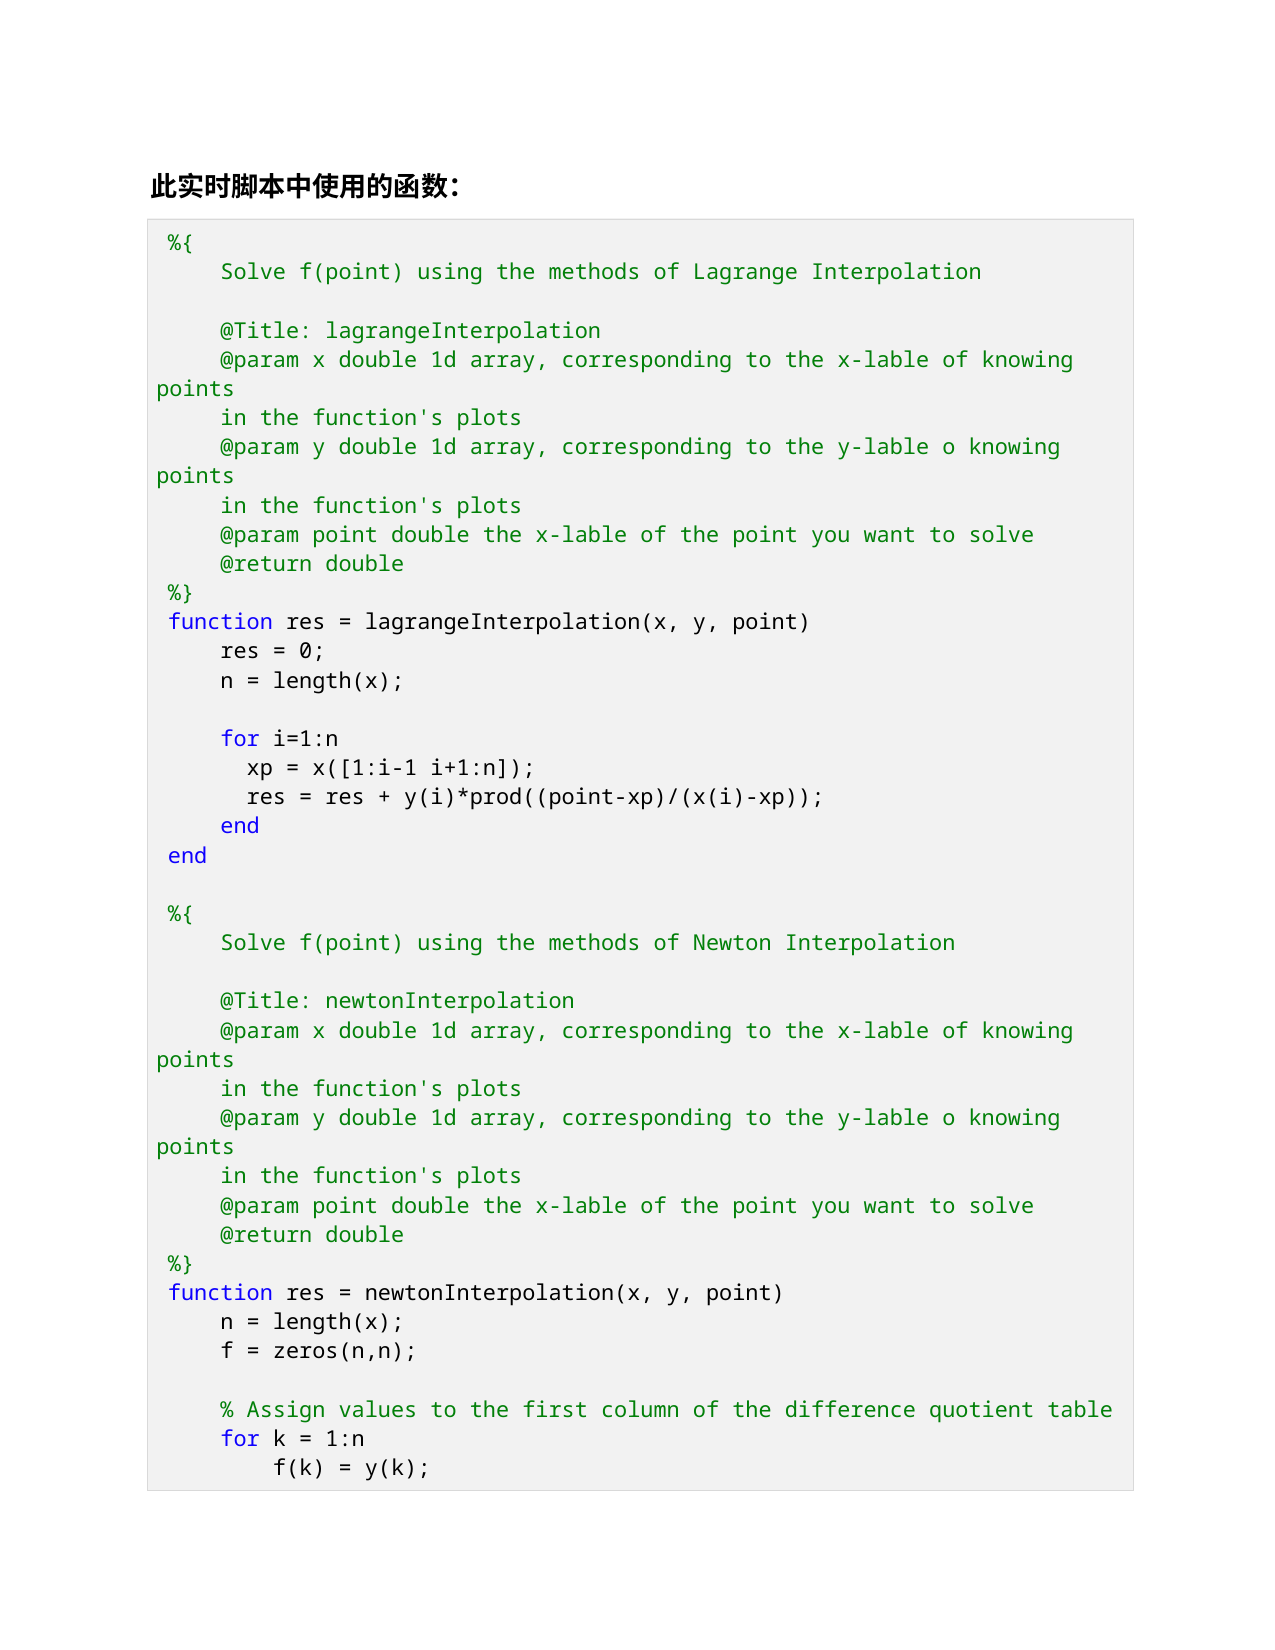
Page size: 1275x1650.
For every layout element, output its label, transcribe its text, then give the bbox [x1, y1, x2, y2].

text @param y double 1d array, corresponding to the y-lable o knowing points [148, 423, 1133, 481]
text for i=1:n [148, 714, 1133, 743]
text %} [148, 1239, 1133, 1268]
text Solve f(point) using the methods of Newton Interpolation [148, 918, 1133, 948]
text in the function's plots [148, 1064, 1133, 1093]
text @param y double 1d array, corresponding to the y-lable o knowing points [148, 1093, 1133, 1152]
text n = length(x); [148, 656, 1133, 685]
text end [148, 802, 1133, 831]
text function res = lagrangeInterpolation(x, y, point) [148, 598, 1133, 627]
text in the function's plots [148, 1152, 1133, 1181]
text @Title: lagrangeInterpolation [148, 306, 1133, 335]
text in the function's plots [148, 481, 1133, 510]
text end [148, 831, 1133, 860]
subtitle 此实时脚本中使用的函数： [150, 164, 1125, 204]
text @Title: newtonInterpolation [148, 977, 1133, 1006]
text @param point double the x-lable of the point you want to solve [148, 510, 1133, 539]
text @return double [148, 1210, 1133, 1239]
text @param x double 1d array, corresponding to the x-lable of knowing points [148, 1006, 1133, 1064]
text @param point double the x-lable of the point you want to solve [148, 1181, 1133, 1210]
text @param x double 1d array, corresponding to the x-lable of knowing points [148, 335, 1133, 393]
text res = res + y(i)*prod((point-xp)/(x(i)-xp)); [148, 773, 1133, 802]
text Solve f(point) using the methods of Lagrange Interpolation [148, 248, 1133, 277]
text %} [148, 568, 1133, 598]
text f = zeros(n,n); [148, 1327, 1133, 1356]
text % Assign values to the first column of the difference quotient table [148, 1385, 1133, 1414]
text @return double [148, 539, 1133, 568]
text res = 0; [148, 627, 1133, 656]
text for k = 1:n [148, 1414, 1133, 1443]
text %{ [148, 220, 1133, 248]
text in the function's plots [148, 393, 1133, 423]
text function res = newtonInterpolation(x, y, point) [148, 1268, 1133, 1298]
text n = length(x); [148, 1298, 1133, 1327]
text xp = x([1:i-1 i+1:n]); [148, 743, 1133, 773]
text f(k) = y(k); [148, 1443, 1133, 1490]
text %{ [148, 889, 1133, 918]
